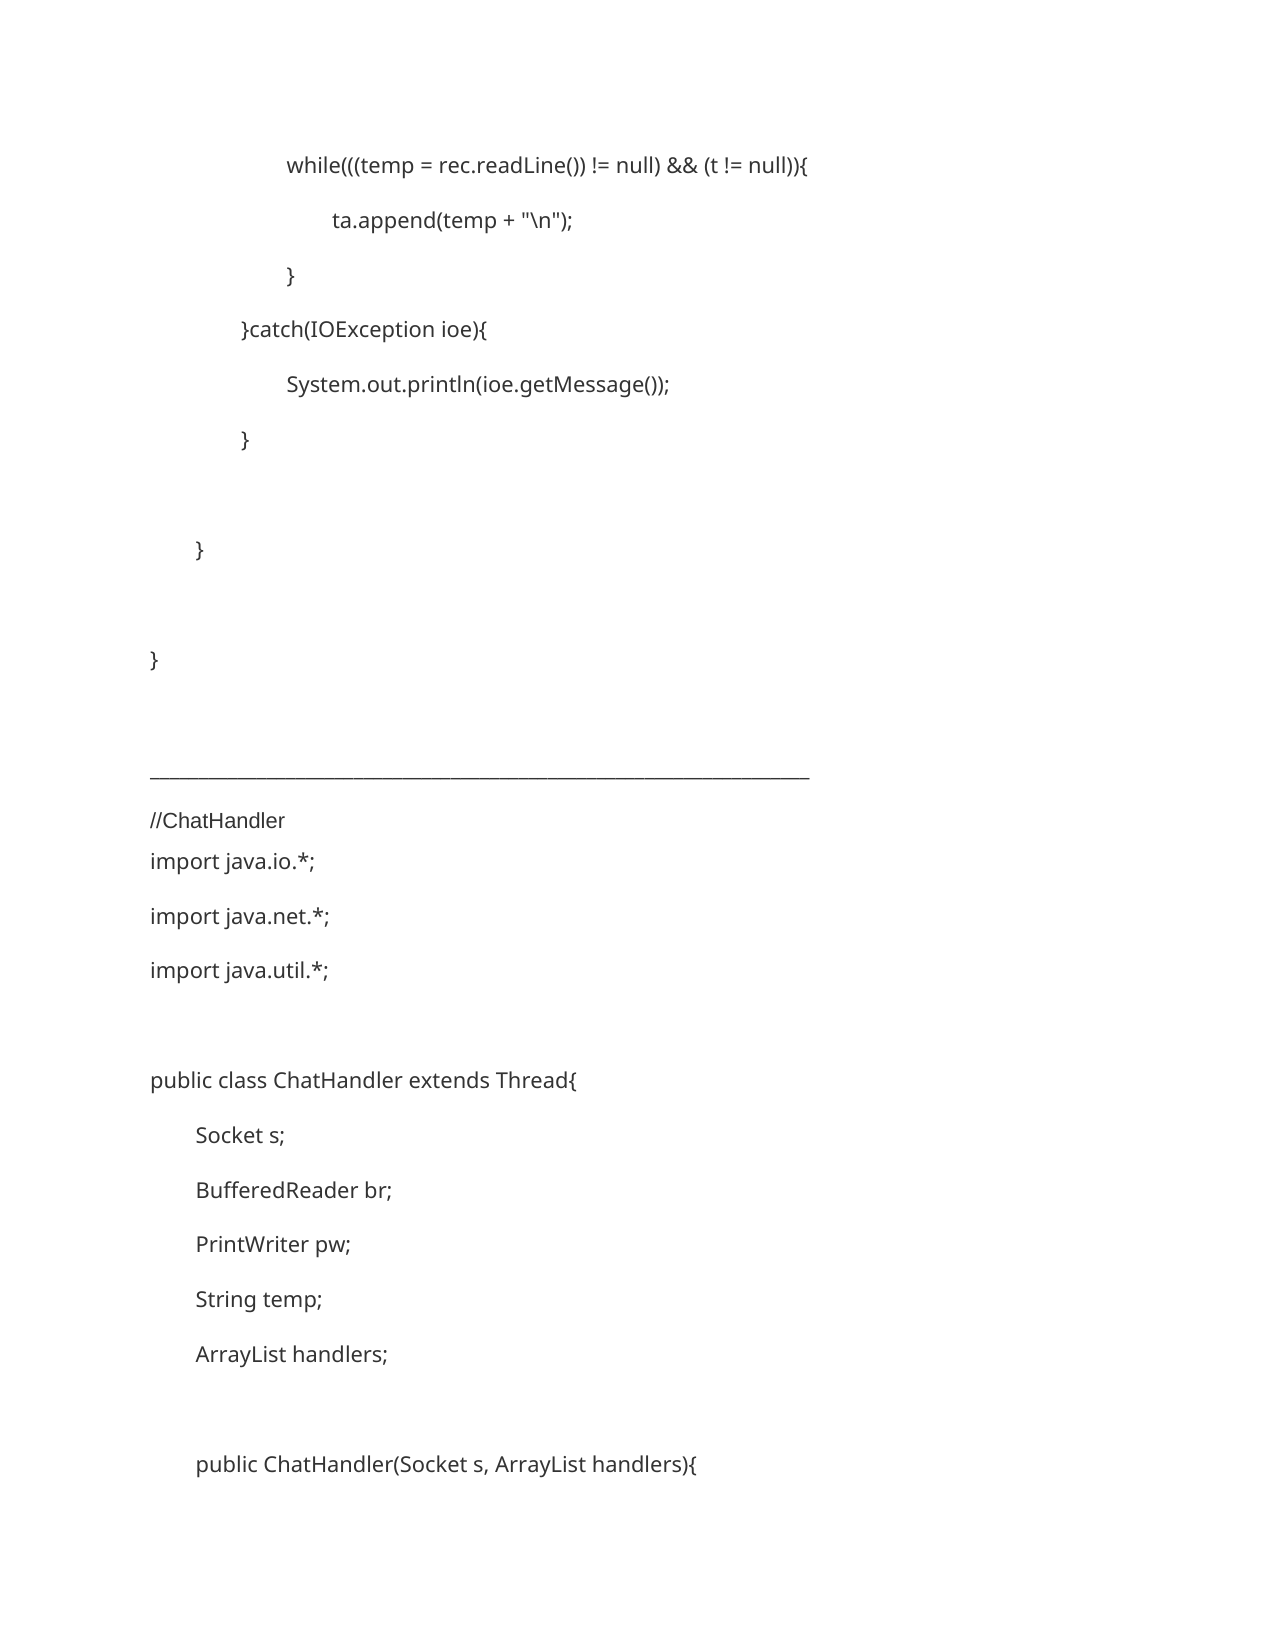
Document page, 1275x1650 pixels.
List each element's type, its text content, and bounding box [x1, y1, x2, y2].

text import java.net.*; [150, 901, 1125, 931]
text public class ChatHandler extends Thread{ [150, 1065, 1125, 1095]
text }catch(IOException ioe){ [150, 314, 1125, 344]
text } [150, 534, 1125, 564]
text } [150, 259, 1125, 289]
text ArrayList handlers; [150, 1339, 1125, 1369]
text String temp; [150, 1284, 1125, 1314]
text import java.util.*; [150, 956, 1125, 985]
text } [150, 644, 1125, 674]
text ta.append(temp + "\n"); [150, 205, 1125, 234]
text System.out.println(ioe.getMessage()); [150, 369, 1125, 399]
text Socket s; [150, 1120, 1125, 1150]
text BufferedReader br; [150, 1175, 1125, 1204]
text //ChatHandler [150, 808, 1125, 833]
text import java.io.*; [150, 846, 1125, 876]
text } [150, 424, 1125, 454]
text public ChatHandler(Socket s, ArrayList handlers){ [150, 1449, 1125, 1479]
text PrintWriter pw; [150, 1229, 1125, 1259]
text ____________________________________________________________________ [150, 753, 1125, 783]
text while(((temp = rec.readLine()) != null) && (t != null)){ [150, 150, 1125, 180]
